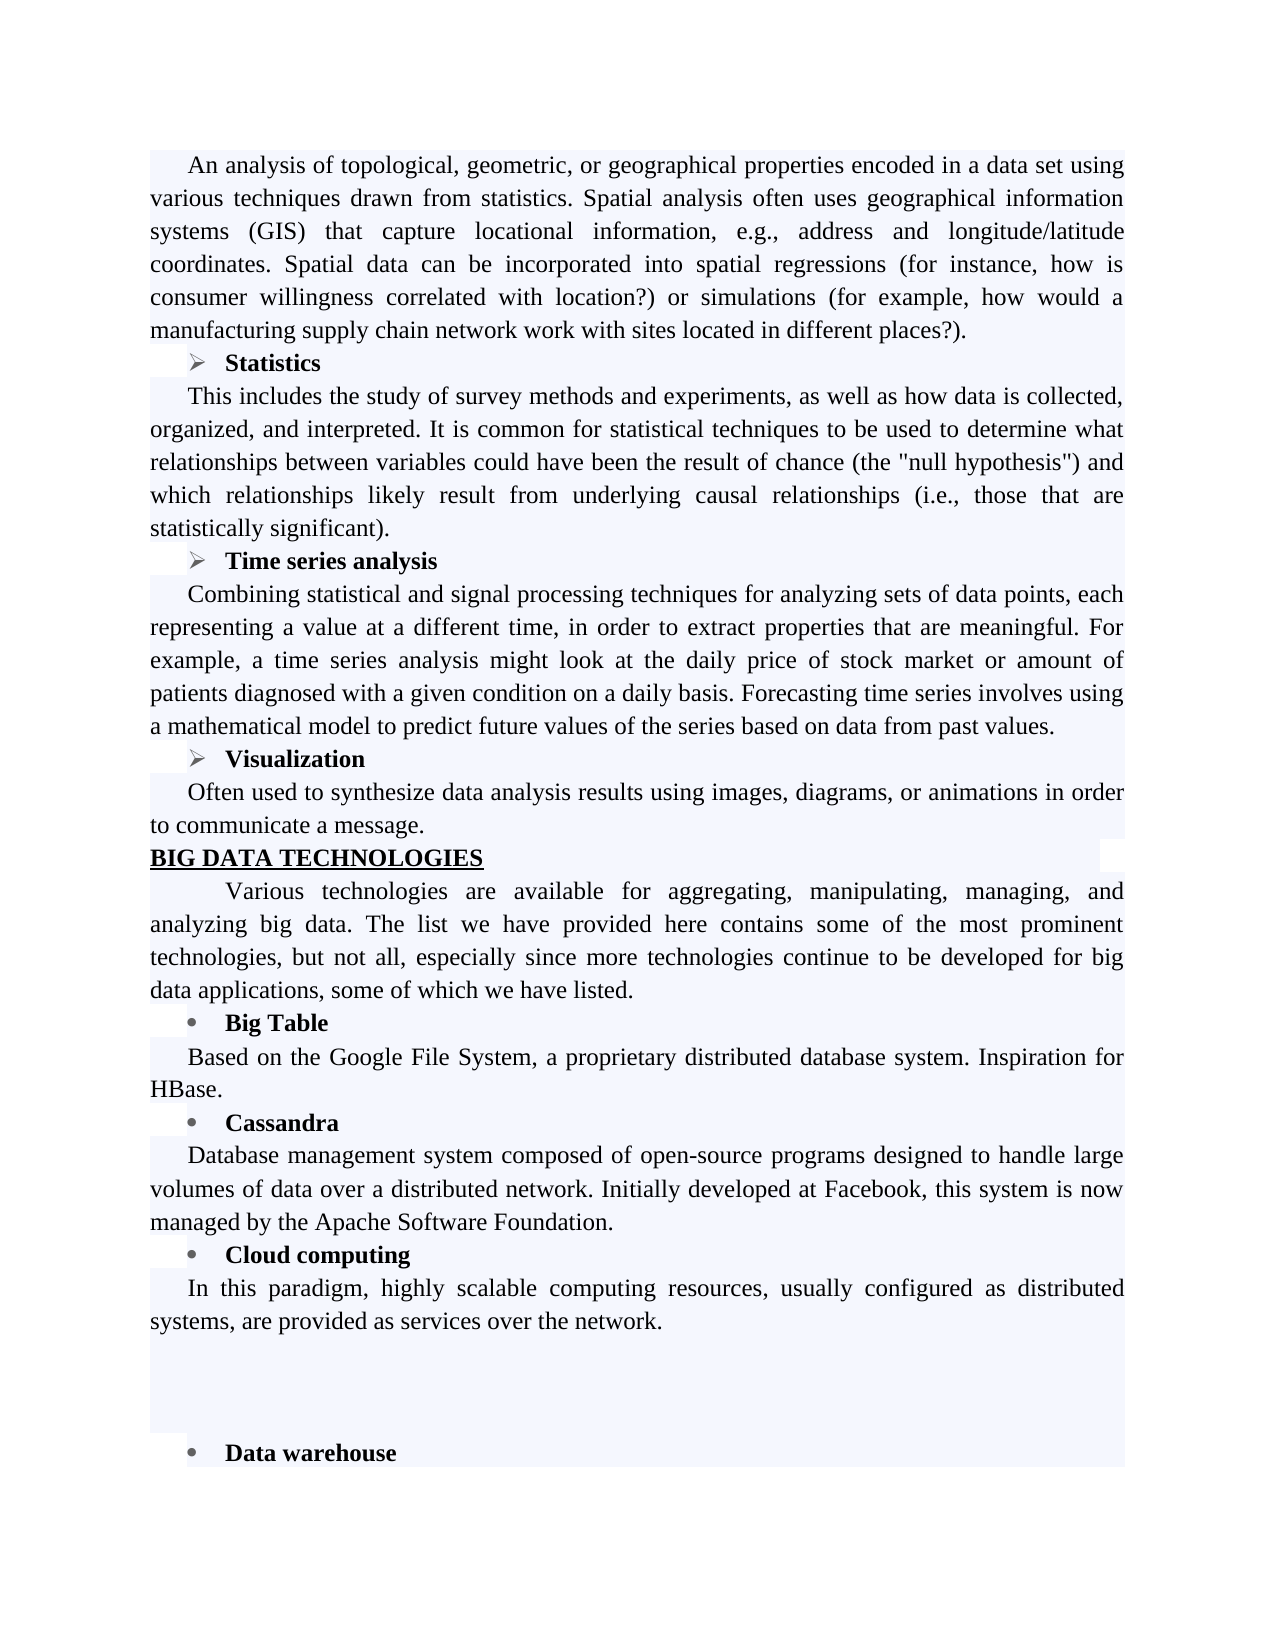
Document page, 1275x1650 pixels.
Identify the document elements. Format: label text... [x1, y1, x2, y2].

text In this paradigm, highly scalable computing resources, usually configured as distributed systems, are provided as services over the network. [150, 1273, 1125, 1334]
text Database management system composed of open-source programs designed to handle large volumes of data over a distributed network. Initially developed at Facebook, this system is now managed by the Apache Software Foundation. [150, 1141, 1125, 1235]
subtitle BIG DATA TECHNOLOGIES [150, 843, 1100, 872]
text Often used to synthesize data analysis results using images, diagrams, or animations in order to communicate a message. [150, 777, 1125, 839]
subtitle Big Table [187, 1008, 1125, 1037]
subtitle Visualization [187, 744, 1125, 773]
subtitle Data warehouse [187, 1438, 1125, 1467]
subtitle Time series analysis [187, 546, 1125, 575]
subtitle Cassandra [187, 1108, 1125, 1136]
text Combining statistical and signal processing techniques for analyzing sets of data points, each representing a value at a different time, in order to extract properties that are meaningful. For example, a time series analysis might look at the daily price of stock market or amount of patients diagnosed with a given condition on a daily basis. Forecasting time series involves using a mathematical model to predict future values of the series based on data from past values. [150, 579, 1125, 740]
text Various technologies are available for aggregating, manipulating, managing, and analyzing big data. The list we have provided here contains some of the most prominent technologies, but not all, especially since more technologies continue to be developed for big data applications, some of which we have listed. [150, 876, 1125, 1004]
text An analysis of topological, geometric, or geographical properties encoded in a data set using various techniques drawn from statistics. Spatial analysis often uses geographical information systems (GIS) that capture locational information, e.g., address and longitude/latitude coordinates. Spatial data can be incorporated into spatial regressions (for instance, how is consumer willingness correlated with location?) or simulations (for example, how would a manufacturing supply chain network work with sites located in different places?). [150, 150, 1125, 344]
subtitle Statistics [187, 348, 1125, 377]
subtitle Cloud computing [187, 1240, 1125, 1268]
text This includes the study of survey methods and experiments, as well as how data is collected, organized, and interpreted. It is common for statistical techniques to be used to determine what relationships between variables could have been the result of chance (the "null hypothesis") and which relationships likely result from underlying causal relationships (i.e., those that are statistically significant). [150, 381, 1125, 542]
text Based on the Google File System, a proprietary distributed database system. Inspiration for HBase. [150, 1042, 1125, 1103]
